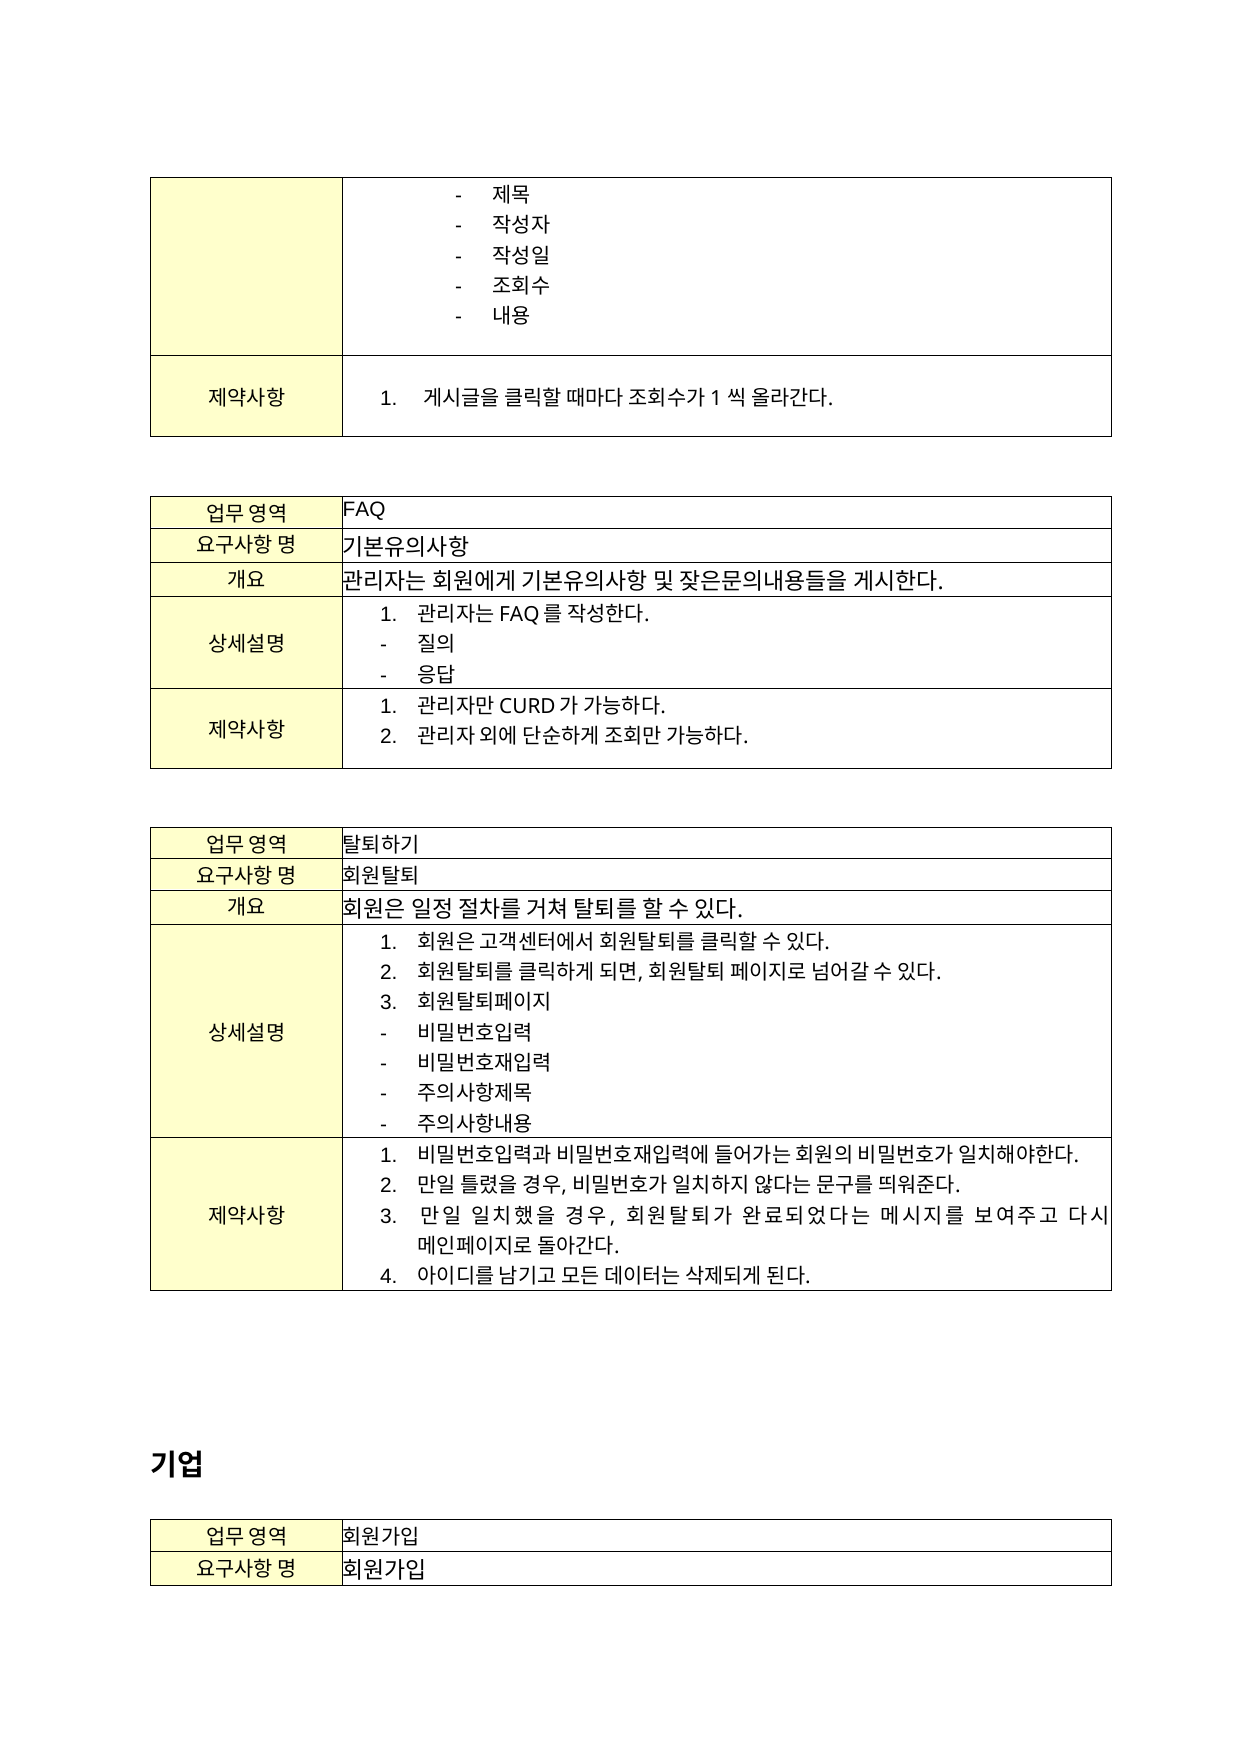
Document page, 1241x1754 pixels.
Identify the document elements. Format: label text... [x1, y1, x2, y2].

table_cell [151, 859, 342, 889]
table_cell [151, 529, 342, 562]
table_header [343, 828, 1111, 858]
table_cell [151, 178, 342, 355]
table_header [151, 1520, 342, 1551]
table_header [151, 828, 342, 858]
table_cell [343, 597, 1111, 688]
table_cell [343, 356, 1111, 436]
table_cell [343, 859, 1111, 889]
table_header FAQ [343, 497, 1111, 527]
table_cell [151, 597, 342, 688]
table_cell [343, 925, 1111, 1137]
table_cell [151, 689, 342, 768]
table_cell [151, 925, 342, 1137]
table_cell [151, 356, 342, 436]
table_cell [151, 563, 342, 596]
table_cell [151, 891, 342, 924]
table_cell [343, 689, 1111, 768]
table_header [343, 1520, 1111, 1551]
table_cell [343, 1552, 1111, 1585]
table_cell [343, 529, 1111, 562]
table_cell [343, 891, 1111, 924]
table_header [151, 497, 342, 527]
table_cell [151, 1138, 342, 1290]
table_cell [343, 563, 1111, 596]
table_cell [151, 1552, 342, 1585]
table_cell [343, 1138, 1111, 1290]
table_cell [343, 178, 1111, 355]
